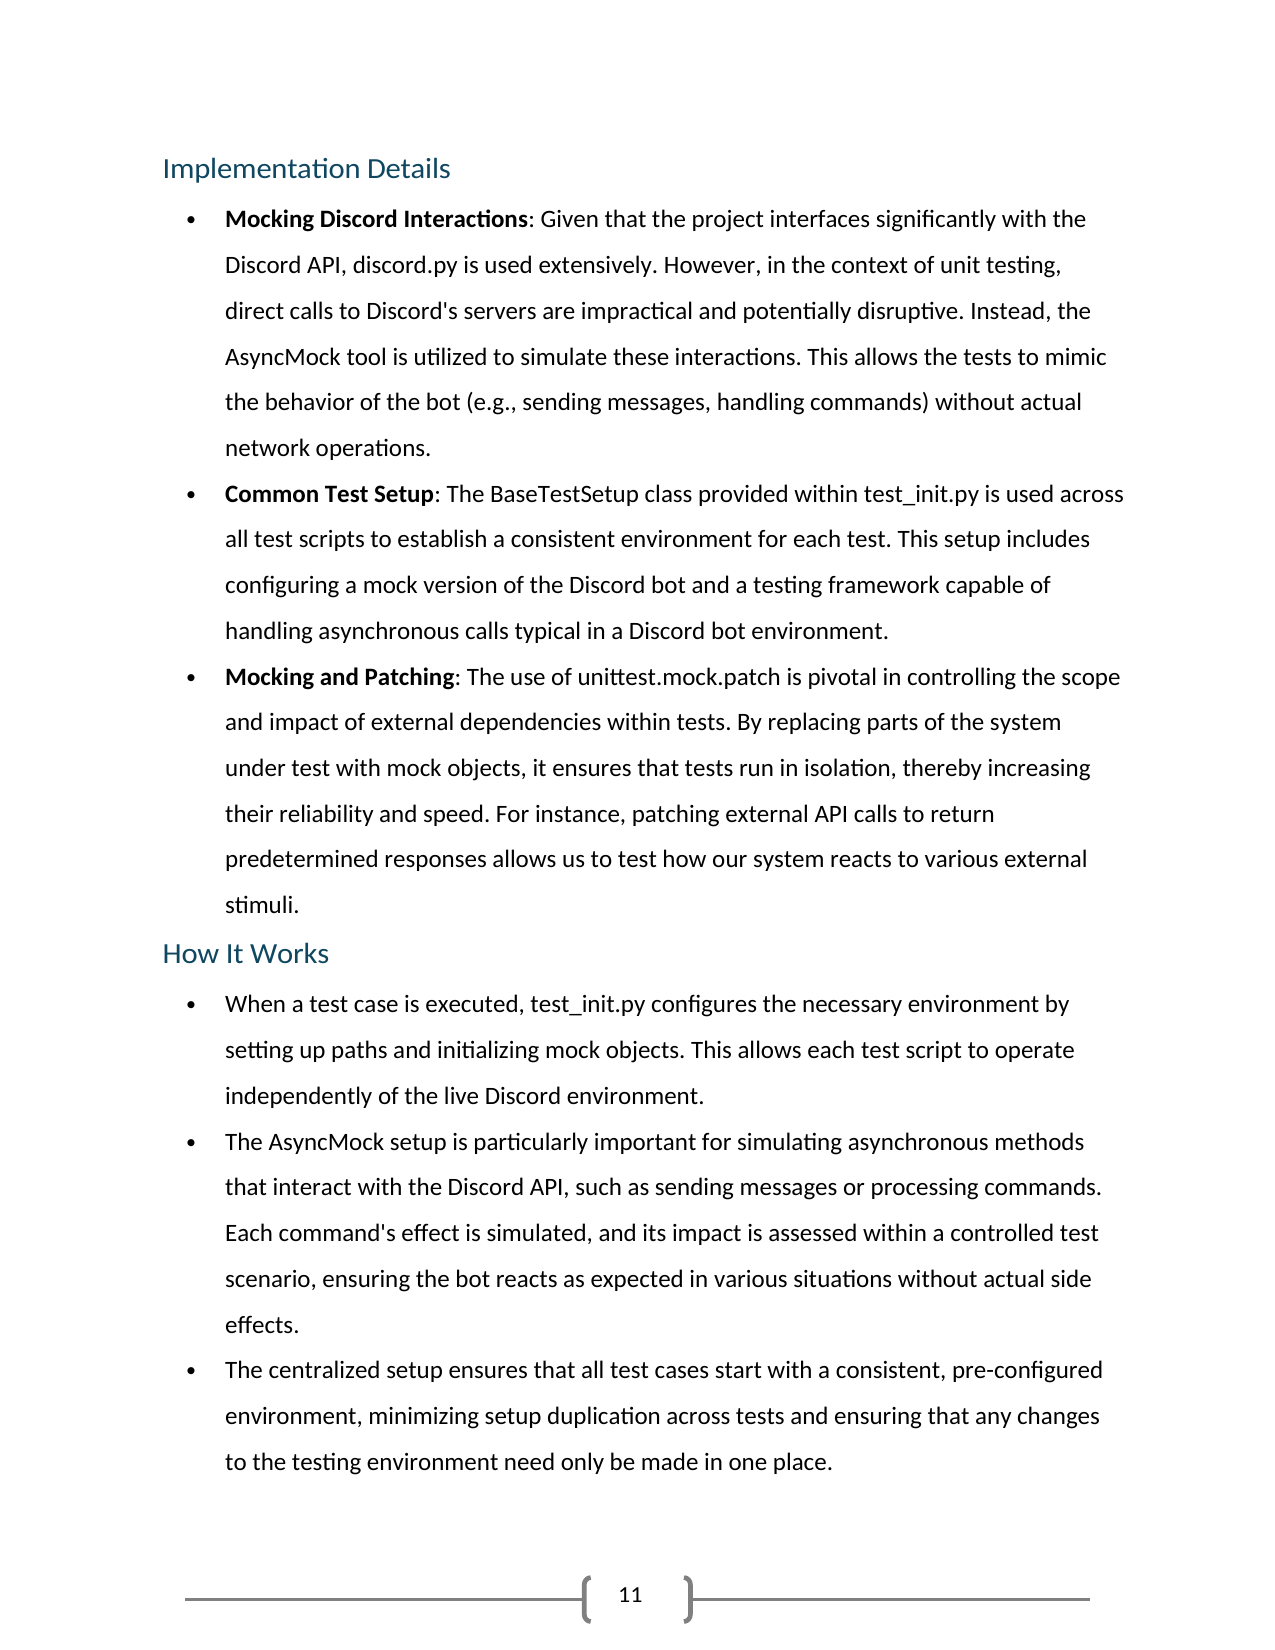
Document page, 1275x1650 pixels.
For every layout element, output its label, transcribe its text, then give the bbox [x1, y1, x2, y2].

list Mocking and Patching: The use of unittest.mock.patch is pivotal in controlling the scope and impact of external dependencies within tests. By replacing parts of the system under test with mock objects, it ensures that tests run in isolation, thereby increasing their reliability and speed. For instance, patching external API calls to return predetermined responses allows us to test how our system reacts to various external stimuli. [187, 661, 1125, 920]
list When a test case is executed, test_init.py configures the necessary environment by setting up paths and initializing mock objects. This allows each test script to operate independently of the live Discord environment. [187, 989, 1125, 1111]
list Mocking Discord Interactions: Given that the project interfaces significantly with the Discord API, discord.py is used extensively. However, in the context of unit testing, direct calls to Discord's servers are impractical and potentially disruptive. Instead, the AsyncMock tool is utilized to simulate these interactions. This allows the tests to mimic the behavior of the bot (e.g., sending messages, handling commands) without actual network operations. [187, 203, 1125, 463]
subtitle How It Works [162, 935, 1125, 971]
list The centralized setup ensures that all test cases start with a consistent, pre-configured environment, minimizing setup duplication across tests and ensuring that any changes to the testing environment need only be made in one place. [187, 1354, 1125, 1476]
subtitle Implementation Details [162, 150, 1125, 186]
list The AsyncMock setup is particularly important for simulating asynchronous methods that interact with the Discord API, such as sending messages or processing commands. Each command's effect is simulated, and its impact is assessed within a controlled test scenario, ensuring the bot reacts as expected in various situations without actual side effects. [187, 1126, 1125, 1339]
list Common Test Setup: The BaseTestSetup class provided within test_init.py is used across all test scripts to establish a consistent environment for each test. This setup includes configuring a mock version of the Discord bot and a testing framework capable of handling asynchronous calls typical in a Discord bot environment. [187, 478, 1125, 646]
